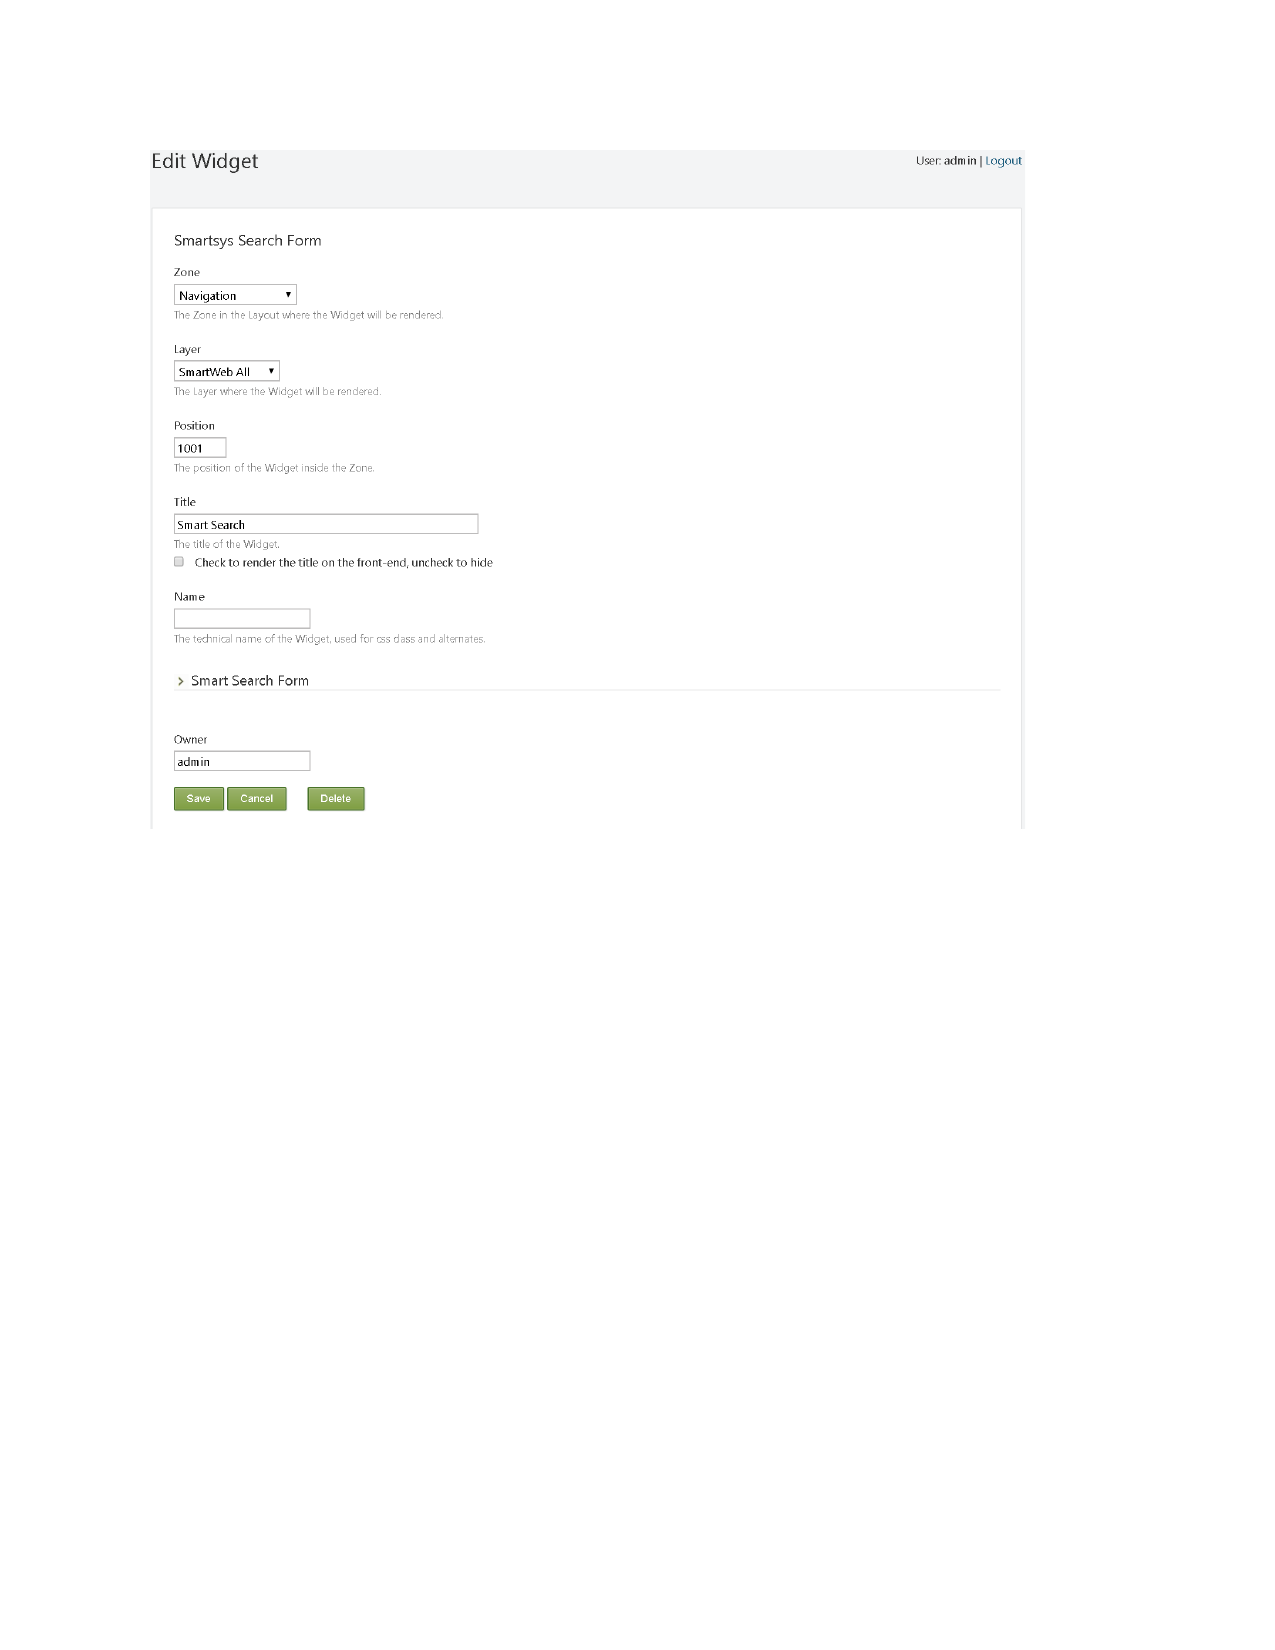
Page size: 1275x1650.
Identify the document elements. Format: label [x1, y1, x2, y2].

picture [150, 150, 1025, 829]
